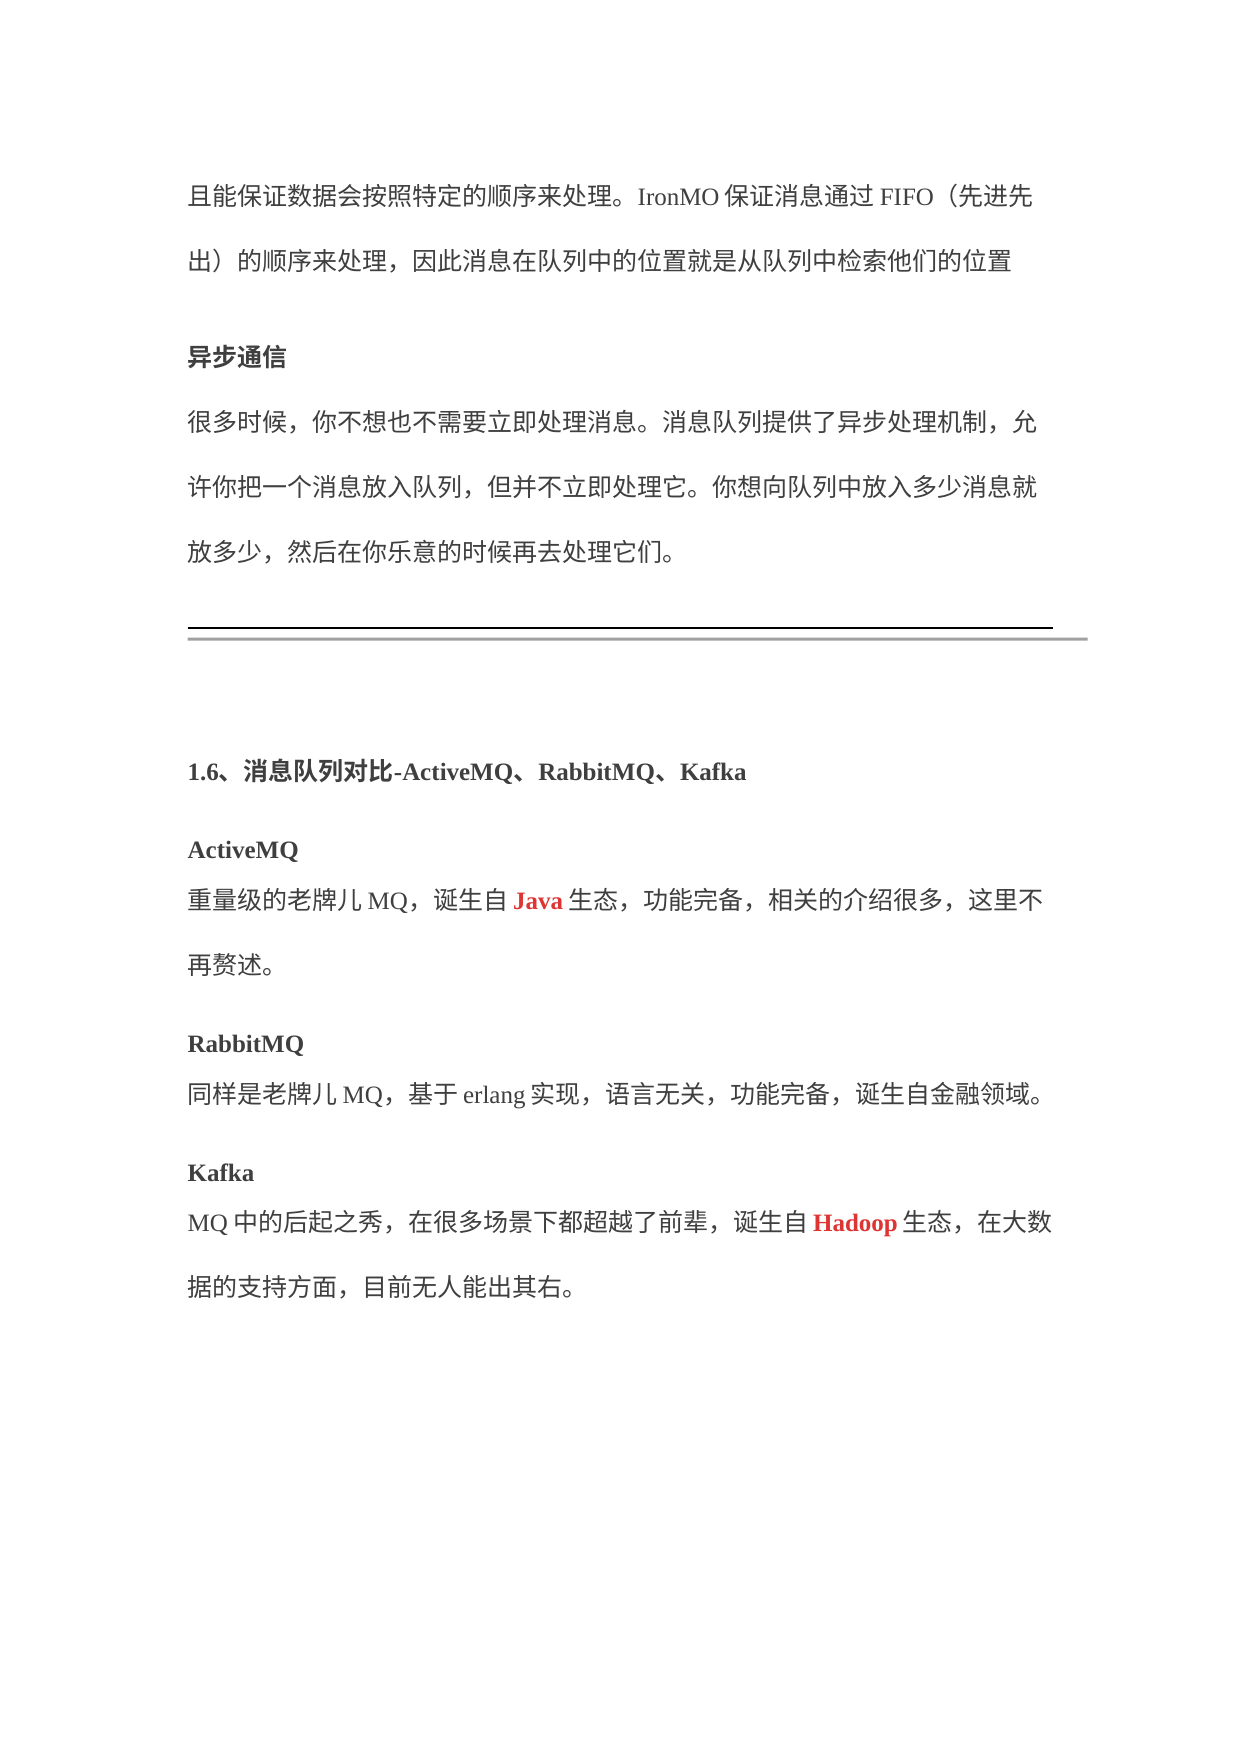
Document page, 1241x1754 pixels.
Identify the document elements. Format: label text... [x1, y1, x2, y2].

text 异步通信 很多时候，你不想也不需要立即处理消息。消息队列提供了异步处理机制，允许你把一个消息放入队列，但并不立即处理它。你想向队列中放入多少消息就放多少，然后在你乐意的时候再去处理它们。 [187, 323, 1053, 583]
text ActiveMQ 重量级的老牌儿MQ，诞生自Java生态，功能完备，相关的介绍很多，这里不再赘述。 [187, 833, 1053, 996]
text Kafka MQ中的后起之秀，在很多场景下都超越了前辈，诞生自Hadoop生态，在大数据的支持方面，目前无人能出其右。 [187, 1156, 1053, 1318]
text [187, 162, 1053, 292]
text RabbitMQ 同样是老牌儿MQ，基于erlang实现，语言无关，功能完备，诞生自金融领域。 [187, 1027, 1053, 1125]
text 1.6、消息队列对比-ActiveMQ、RabbitMQ、Kafka [187, 737, 1053, 802]
